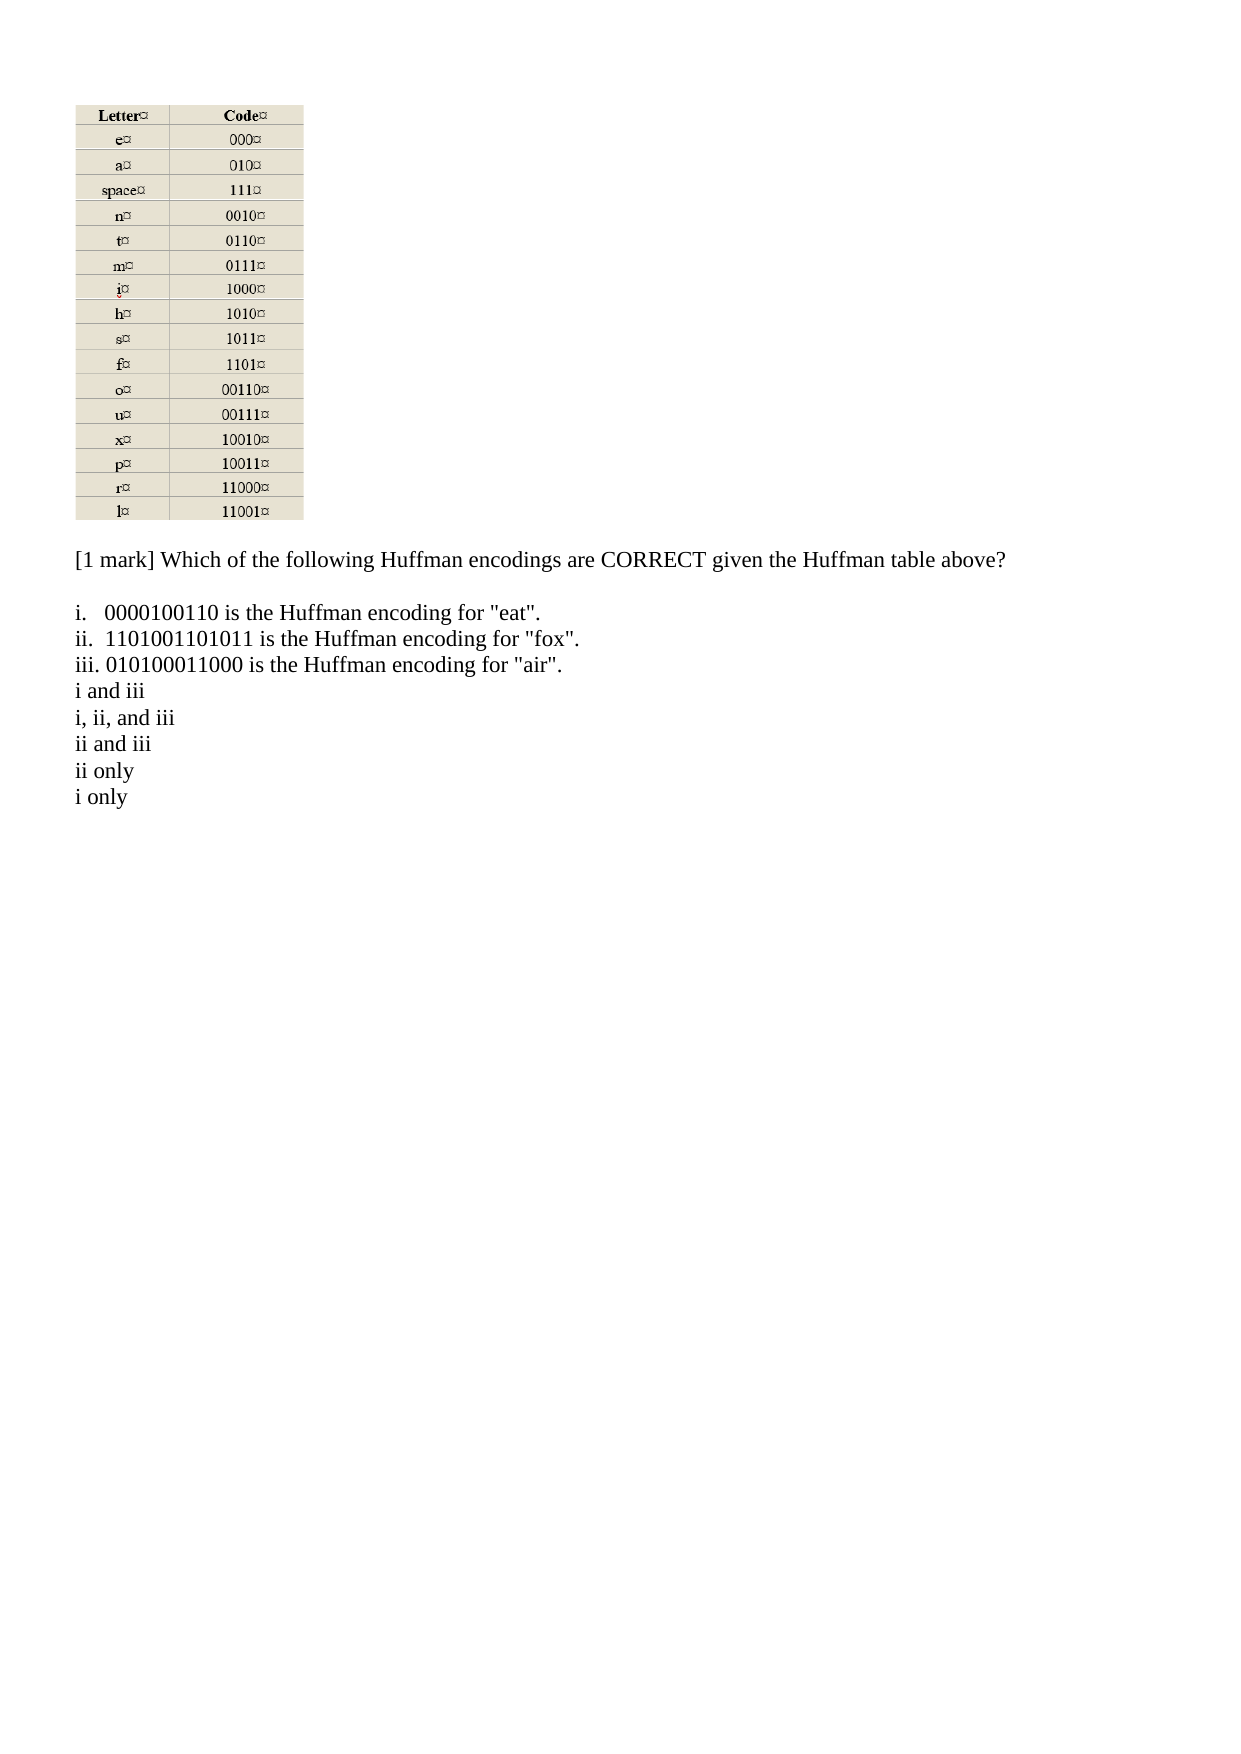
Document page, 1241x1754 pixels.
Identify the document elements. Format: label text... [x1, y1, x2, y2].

text ii only [75, 757, 1165, 783]
text i and iii [75, 678, 1165, 704]
text ii and iii [75, 730, 1165, 757]
text i only [75, 783, 1165, 809]
picture [75, 105, 304, 520]
text [1 mark] Which of the following Huffman encodings are CORRECT given the Huffman table above? i. 0000100110 is the Huffman encoding for "eat". ii. 1101001101011 is the Huffman encoding for "fox". iii. 010100011000 is the Huffman encoding for "air". [75, 546, 1165, 678]
text i, ii, and iii [75, 704, 1165, 730]
